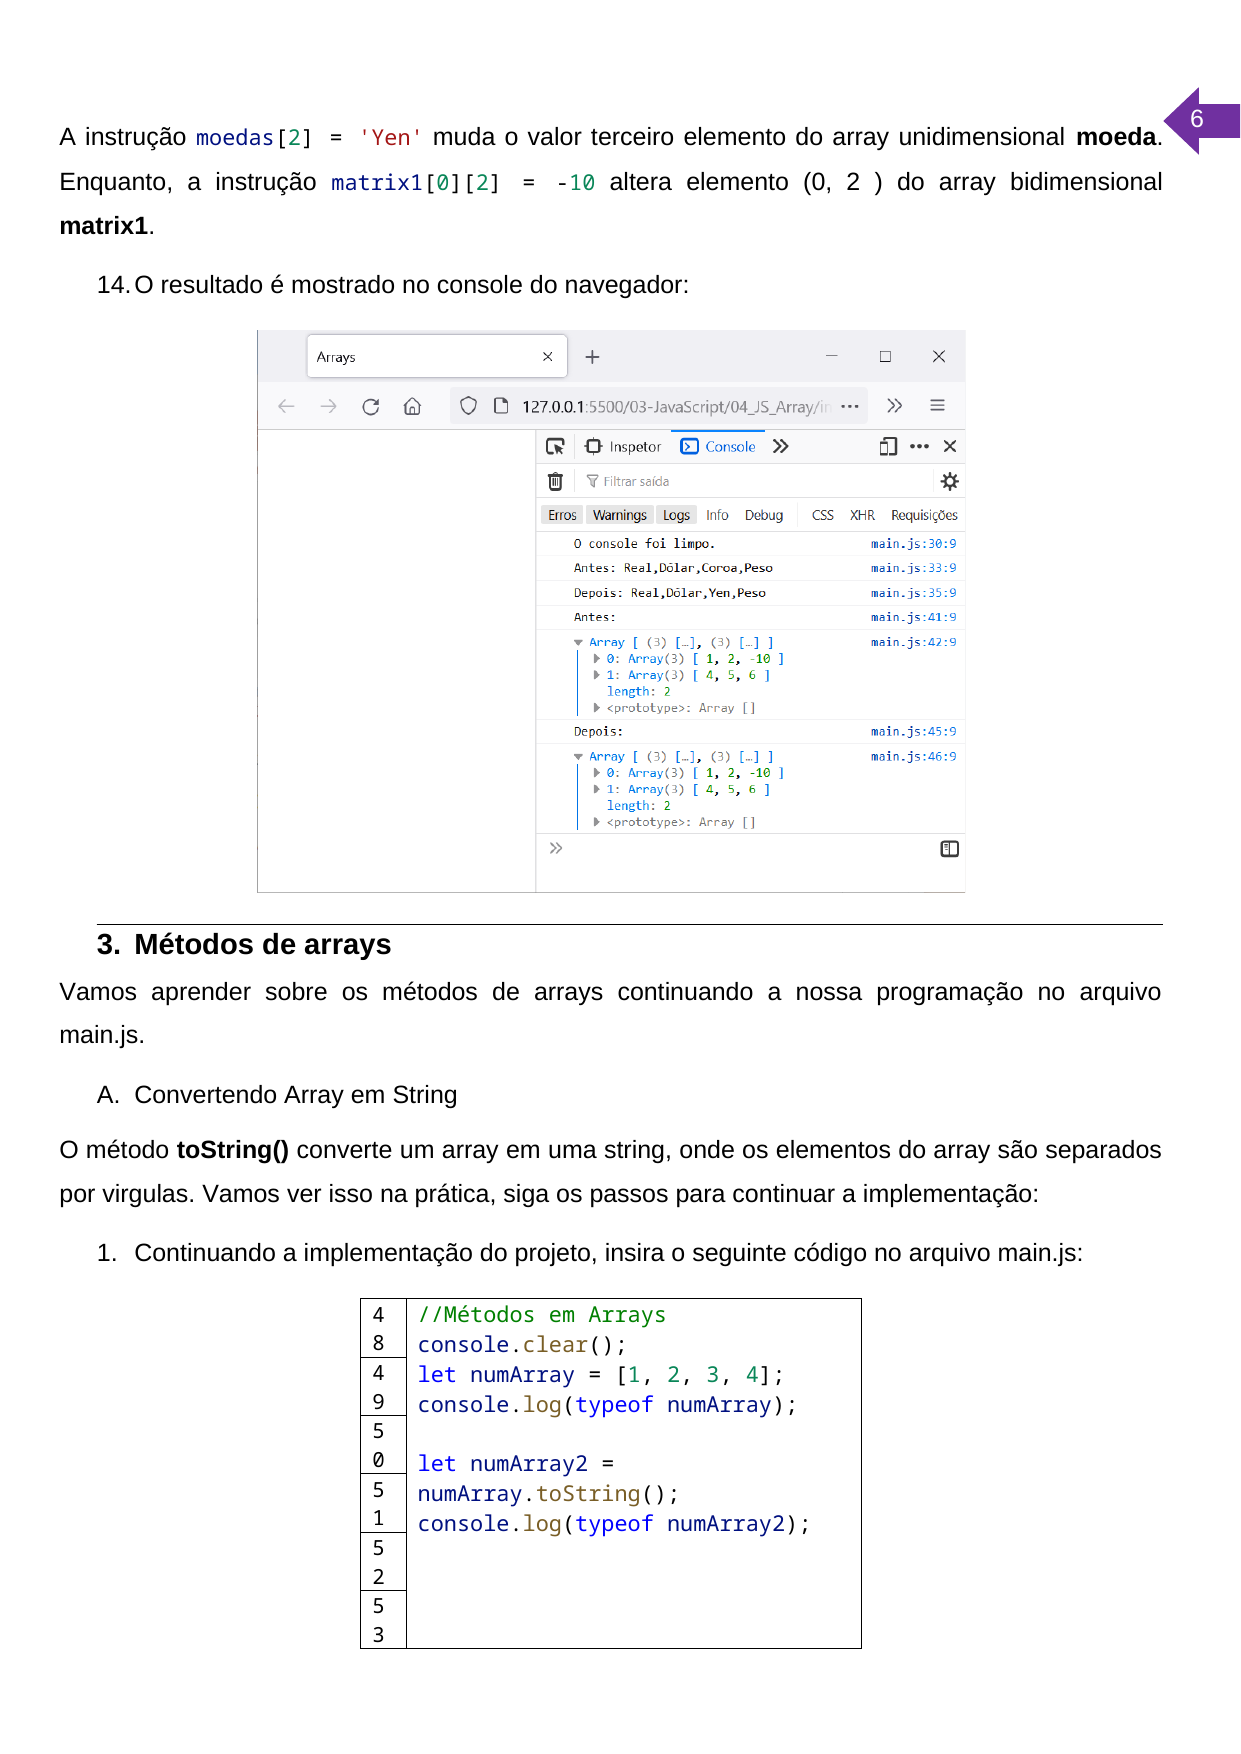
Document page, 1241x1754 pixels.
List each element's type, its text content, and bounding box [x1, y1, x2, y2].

text Vamos aprender sobre os métodos de arrays continuando a nossa programação no arquivo main.js. [59, 977, 1163, 1049]
subtitle Convertendo Array em String [97, 1080, 1163, 1109]
table_header //Métodos em Arrays console.clear(); let numArray = [1, 2, 3, 4]; console.log(typeof numArray); let numArray2 = numArray.toString(); console.log(typeof numArray2); [407, 1299, 861, 1648]
subtitle Métodos de arrays [97, 925, 1163, 960]
list Continuando a implementação do projeto, insira o seguinte código no arquivo main.js: [97, 1238, 1163, 1267]
picture [257, 330, 966, 893]
text A instrução moedas[2] = 'Yen' muda o valor terceiro elemento do array unidimensional moeda. Enquanto, a instrução matrix1[0][2] = -10 altera elemento (0, 2 ) do array bidimensional matrix1. [59, 122, 1163, 239]
list O resultado é mostrado no console do navegador: [97, 271, 1163, 299]
text O método toString() converte um array em uma string, onde os elementos do array são separados por virgulas. Vamos ver isso na prática, siga os passos para continuar a implementação: [59, 1136, 1163, 1207]
